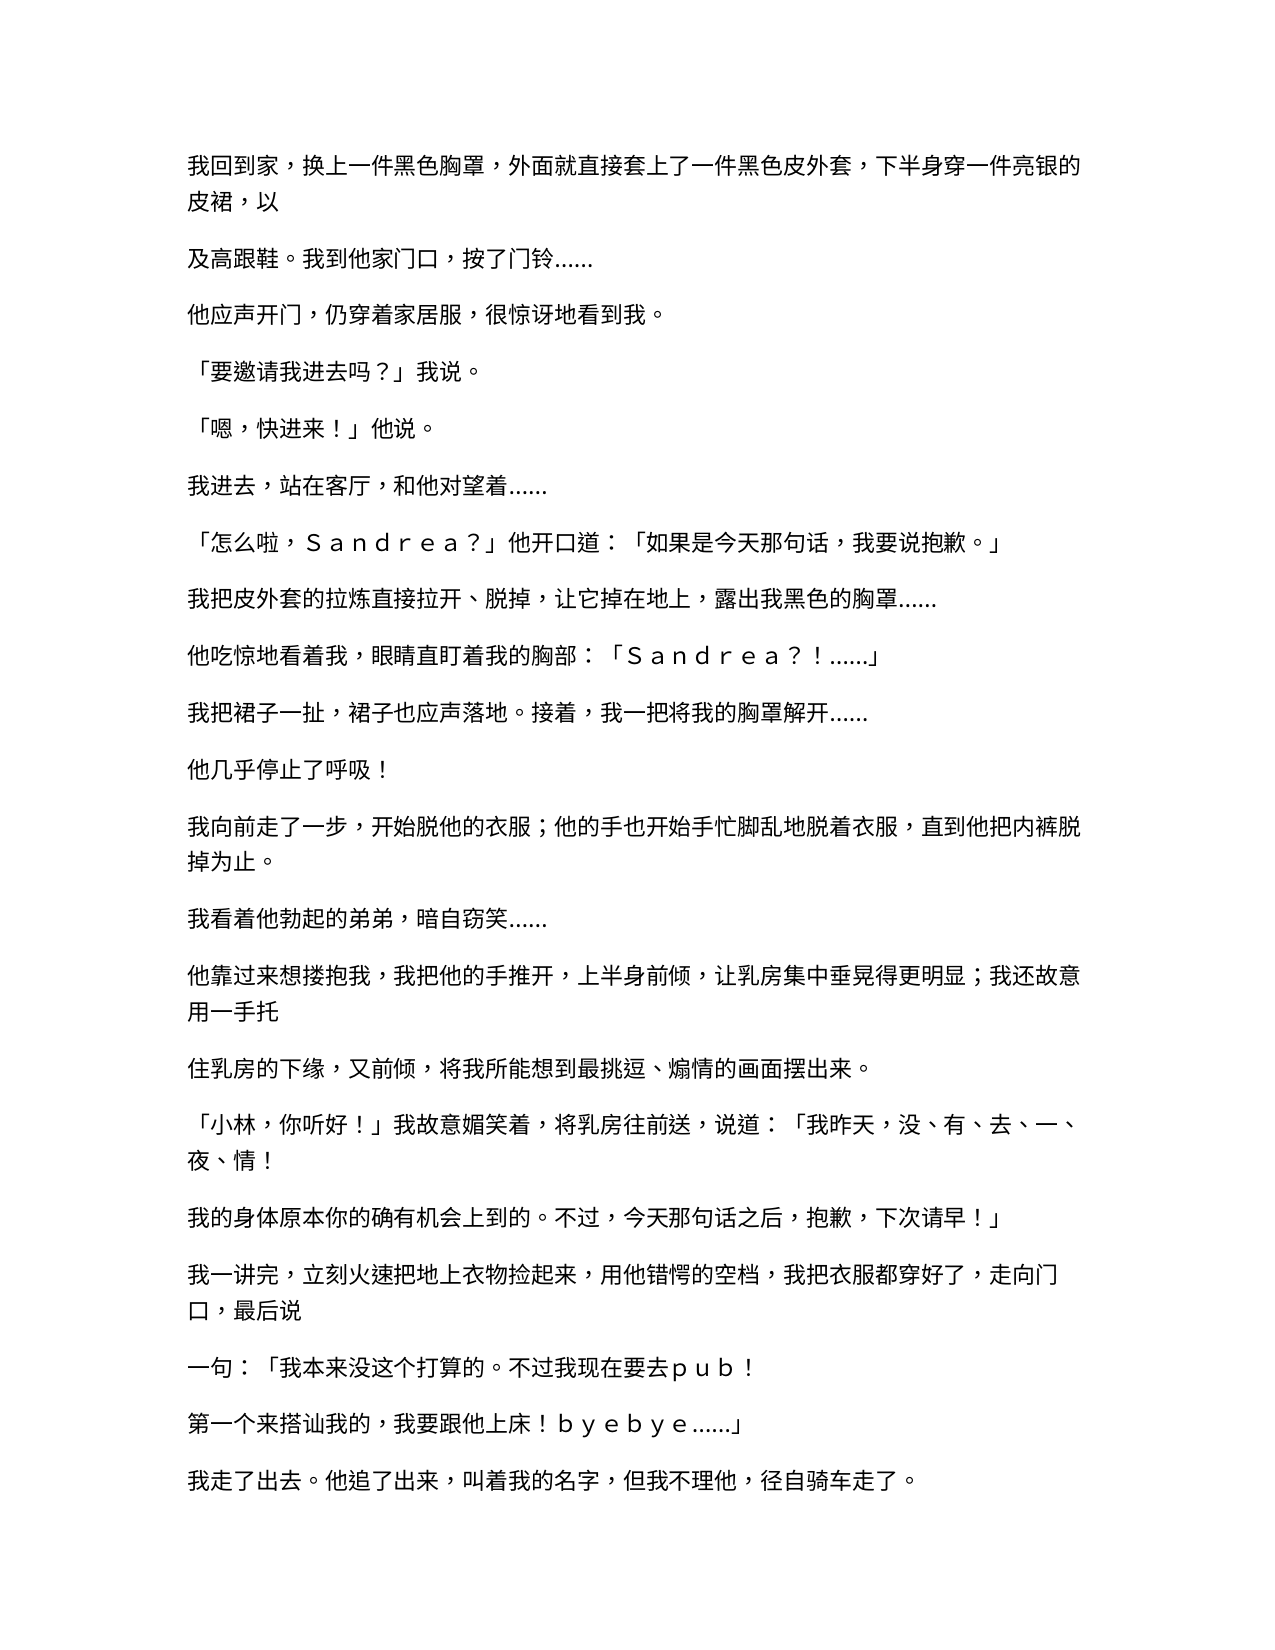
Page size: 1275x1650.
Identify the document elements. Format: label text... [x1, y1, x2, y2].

text 我把裙子一扯，裙子也应声落地。接着，我一把将我的胸罩解开…… [187, 697, 1087, 728]
text 「小林，你听好！」我故意媚笑着，将乳房往前送，说道：「我昨天，没、有、去、一、夜、情！ [187, 1109, 1087, 1177]
text 他靠过来想搂抱我，我把他的手推开，上半身前倾，让乳房集中垂晃得更明显；我还故意用一手托 [187, 960, 1087, 1027]
text 住乳房的下缘，又前倾，将我所能想到最挑逗、煽情的画面摆出来。 [187, 1053, 1087, 1084]
text 他吃惊地看着我，眼睛直盯着我的胸部：「Ｓａｎｄｒｅａ？！……」 [187, 640, 1087, 671]
text 「嗯，快进来！」他说。 [187, 413, 1087, 444]
text 我回到家，换上一件黑色胸罩，外面就直接套上了一件黑色皮外套，下半身穿一件亮银的皮裙，以 [187, 150, 1087, 217]
text 他几乎停止了呼吸！ [187, 754, 1087, 785]
text 我进去，站在客厅，和他对望着…… [187, 470, 1087, 501]
text 我向前走了一步，开始脱他的衣服；他的手也开始手忙脚乱地脱着衣服，直到他把内裤脱掉为止。 [187, 810, 1087, 878]
text 一句：「我本来没这个打算的。不过我现在要去ｐｕｂ！ [187, 1352, 1087, 1383]
text 「怎么啦，Ｓａｎｄｒｅａ？」他开口道：「如果是今天那句话，我要说抱歉。」 [187, 527, 1087, 558]
text 及高跟鞋。我到他家门口，按了门铃…… [187, 243, 1087, 274]
text 我一讲完，立刻火速把地上衣物捡起来，用他错愕的空档，我把衣服都穿好了，走向门口，最后说 [187, 1259, 1087, 1326]
text 我的身体原本你的确有机会上到的。不过，今天那句话之后，抱歉，下次请早！」 [187, 1202, 1087, 1233]
text 「要邀请我进去吗？」我说。 [187, 356, 1087, 387]
text 我把皮外套的拉炼直接拉开、脱掉，让它掉在地上，露出我黑色的胸罩…… [187, 583, 1087, 614]
text 我走了出去。他追了出来，叫着我的名字，但我不理他，径自骑车走了。 [187, 1465, 1087, 1496]
text 他应声开门，仍穿着家居服，很惊讶地看到我。 [187, 299, 1087, 331]
text 我看着他勃起的弟弟，暗自窃笑…… [187, 903, 1087, 934]
text 第一个来搭讪我的，我要跟他上床！ｂｙｅｂｙｅ……」 [187, 1408, 1087, 1439]
